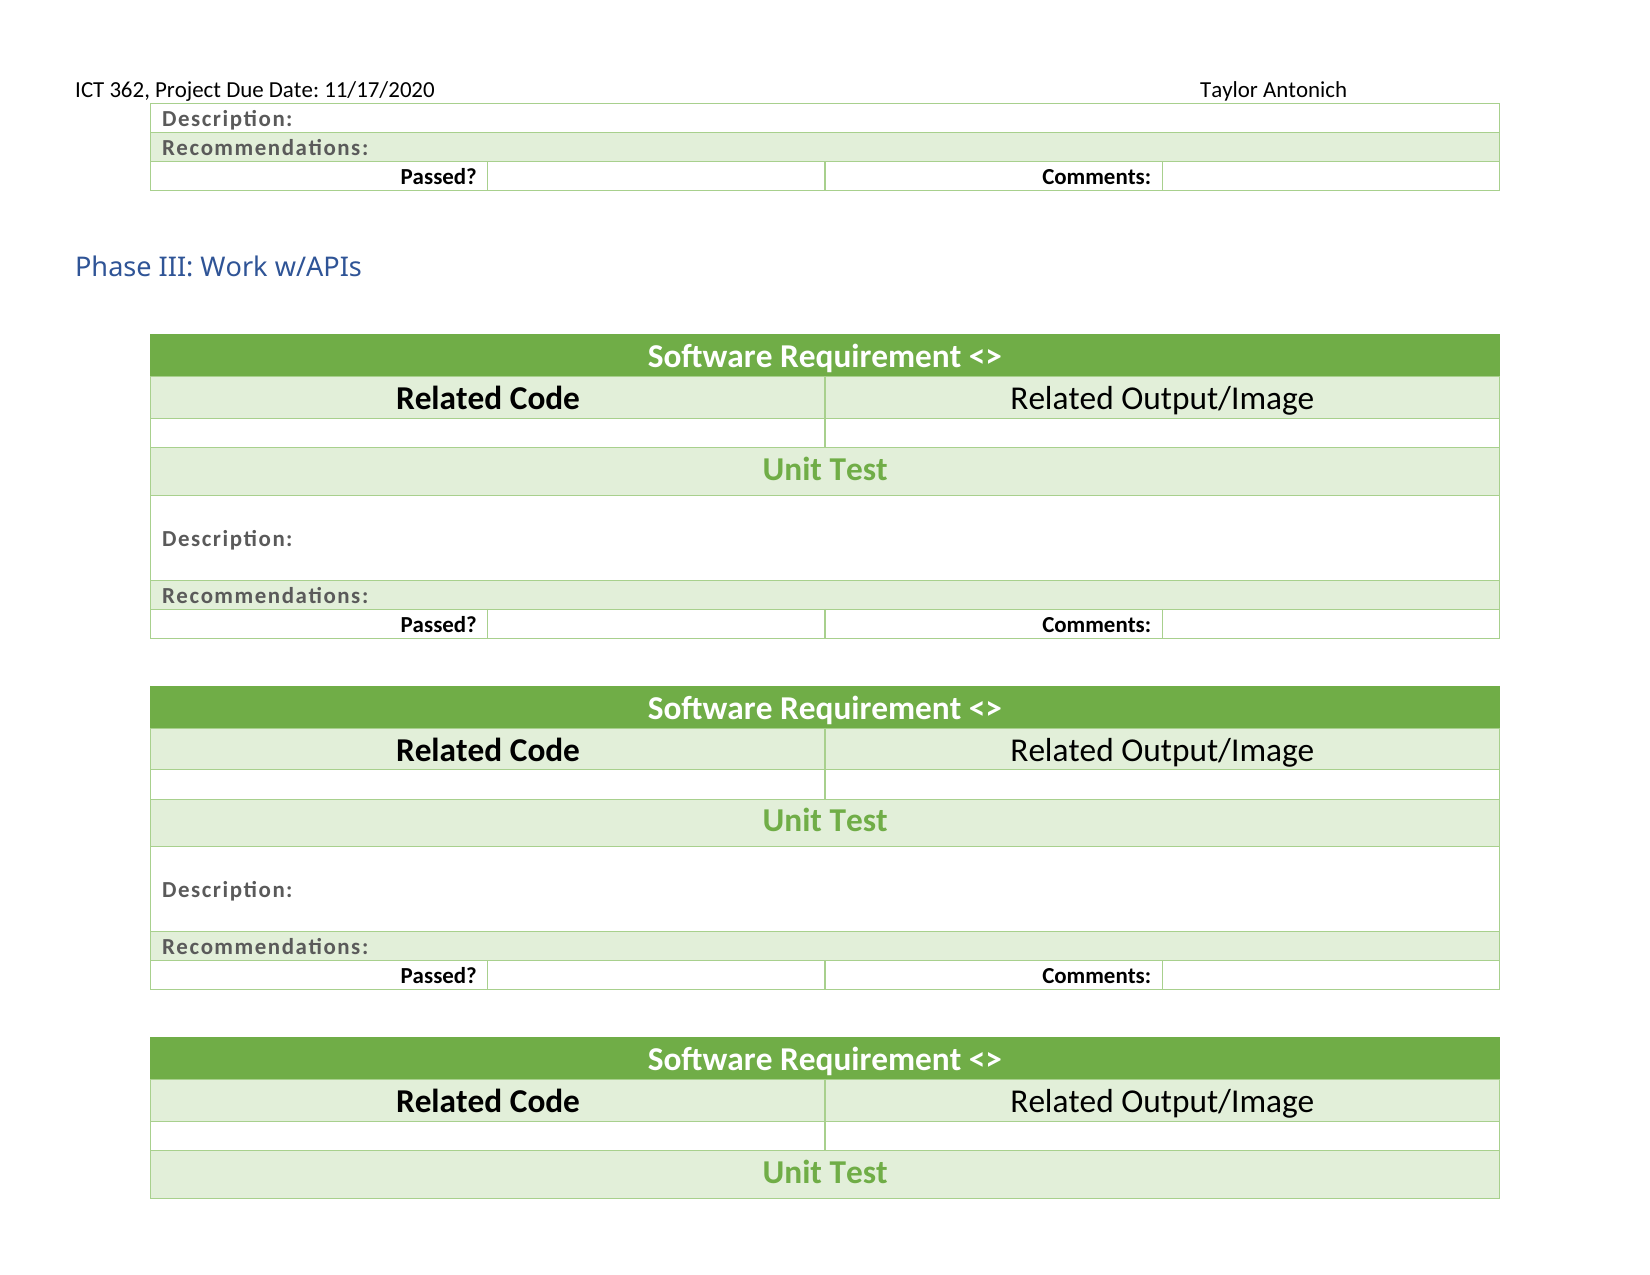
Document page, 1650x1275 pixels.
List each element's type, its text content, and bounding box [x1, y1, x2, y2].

table_cell Recommendations: [151, 932, 1499, 960]
table_cell [1163, 961, 1499, 989]
table_cell [826, 770, 1499, 798]
table_cell [1163, 162, 1499, 190]
subtitle Phase III: Work w/APIs [75, 248, 1575, 284]
table_cell [826, 419, 1499, 447]
table_cell Comments: [826, 162, 1162, 190]
table_cell Related Code [151, 729, 824, 769]
table_cell Related Output/Image [826, 377, 1499, 418]
table_cell [1163, 610, 1499, 638]
table_cell Unit Test [151, 1151, 1499, 1198]
table_cell Recommendations: [151, 581, 1499, 609]
table_cell Description: [151, 847, 1499, 931]
table_cell Description: [151, 496, 1499, 580]
table_cell [151, 419, 824, 447]
table_cell Unit Test [151, 800, 1499, 846]
table_cell Related Output/Image [826, 1080, 1499, 1121]
table_cell [488, 961, 824, 989]
table_cell [151, 770, 824, 798]
table_cell Comments: [826, 610, 1162, 638]
table_cell [151, 1122, 824, 1150]
table_cell Description: [151, 104, 1499, 132]
table_cell Comments: [826, 961, 1162, 989]
table_cell [826, 1122, 1499, 1150]
table_header Software Requirement <> [151, 687, 1499, 728]
table_cell Related Code [151, 377, 824, 418]
table_header Software Requirement <> [151, 1038, 1499, 1079]
table_cell [488, 162, 824, 190]
table_header Software Requirement <> [151, 335, 1499, 376]
table_cell Passed? [151, 961, 487, 989]
table_cell Unit Test [151, 448, 1499, 495]
table_cell Related Output/Image [826, 729, 1499, 769]
table_cell Passed? [151, 610, 487, 638]
table_cell Related Code [151, 1080, 824, 1121]
table_cell Passed? [151, 162, 487, 190]
table_cell Recommendations: [151, 133, 1499, 161]
table_cell [488, 610, 824, 638]
